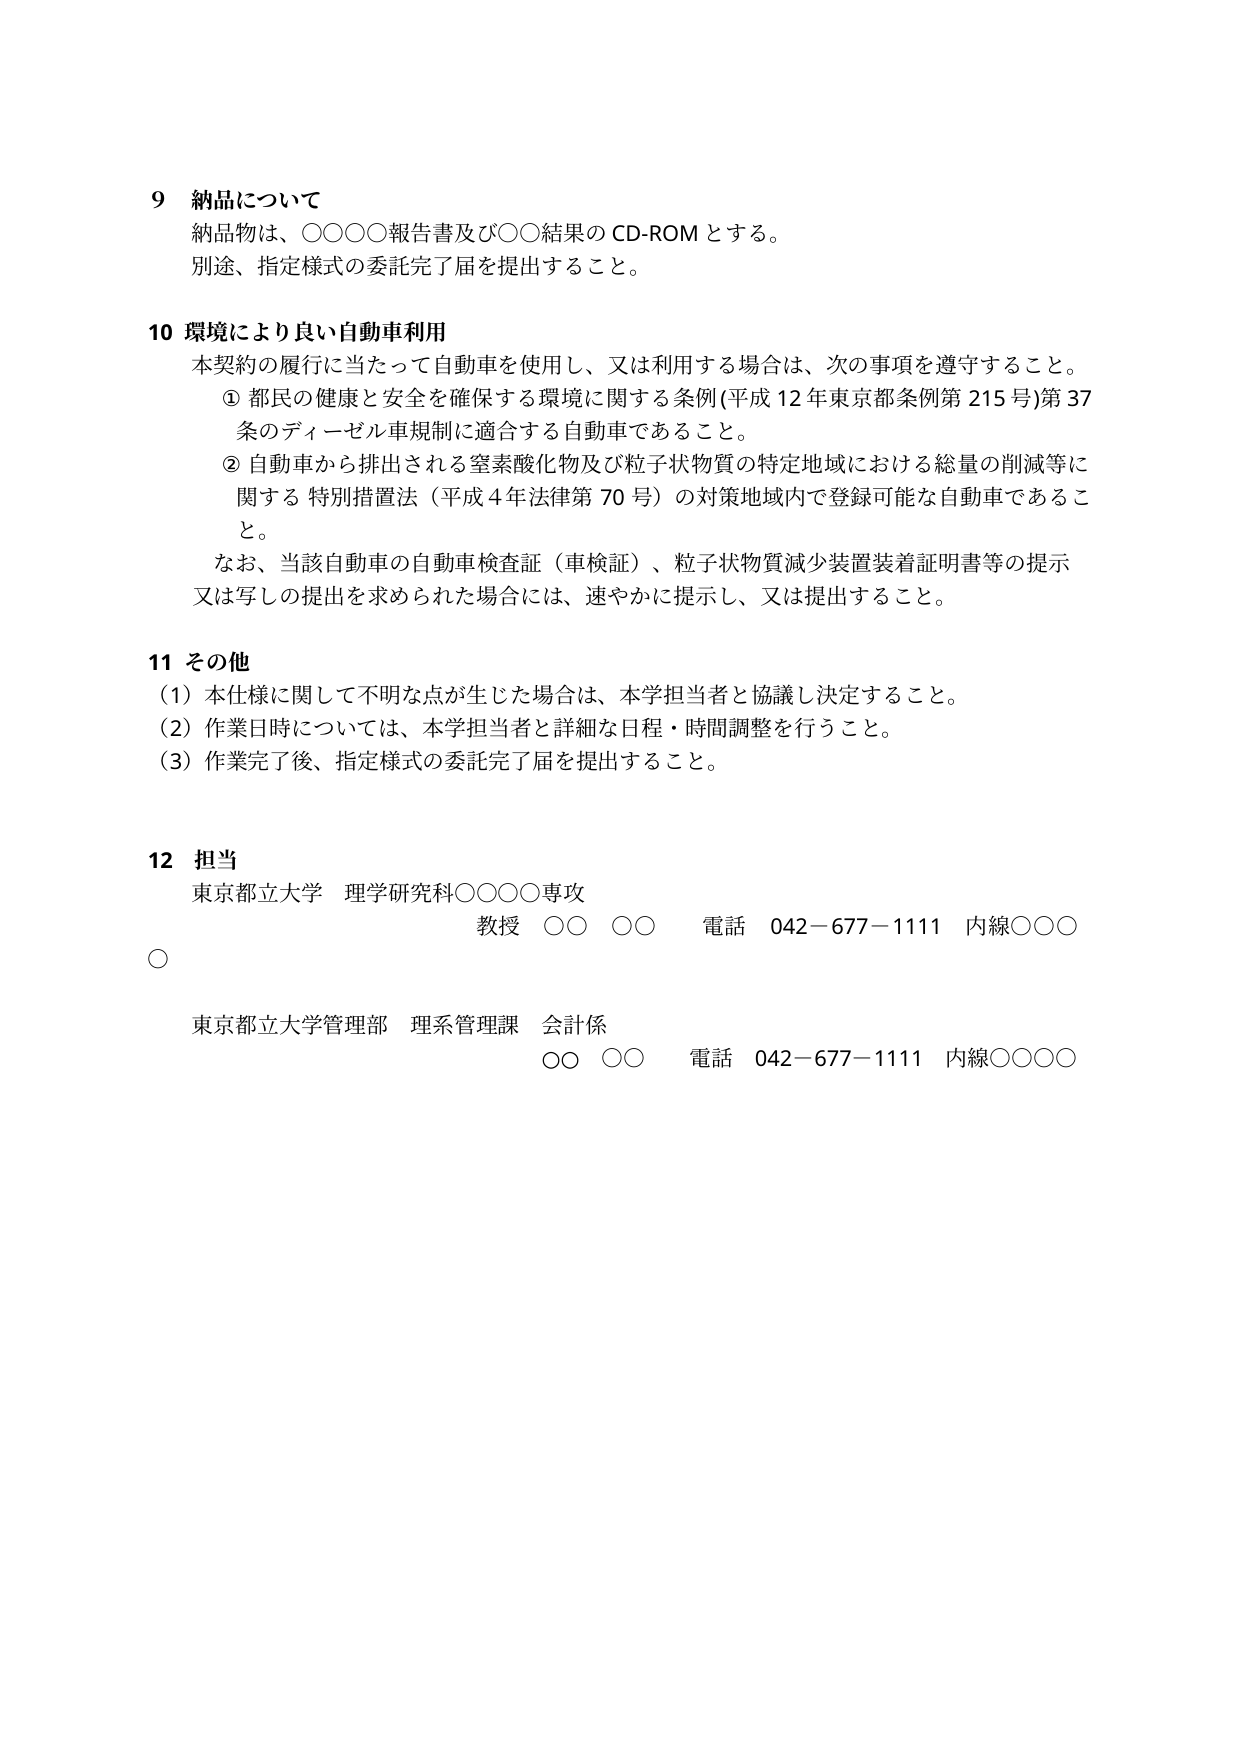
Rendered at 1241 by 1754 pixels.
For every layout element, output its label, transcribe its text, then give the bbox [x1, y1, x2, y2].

text ① 都民の健康と安全を確保する環境に関する条例(平成12年東京都条例第215号)第37条のディーゼル車規制に適合する自動車であること。 [221, 380, 1092, 446]
text （2）作業日時については、本学担当者と詳細な日程・時間調整を行うこと。 [148, 710, 1092, 743]
text 納品物は、○○○○報告書及び○○結果のCD-ROMとする。 [148, 215, 1092, 248]
text 教授 ○○ ○○ 電話 042－677－1111 内線○○○○ [148, 908, 1078, 974]
text 本契約の履行に当たって自動車を使用し、又は利用する場合は、次の事項を遵守すること。 [148, 347, 1092, 380]
text ○○ ○○ 電話 042－677－1111 内線○○○○ [148, 1041, 1093, 1074]
text 東京都立大学 理学研究科○○○○専攻 [148, 876, 1093, 908]
text （3）作業完了後、指定様式の委託完了届を提出すること。 [148, 743, 1092, 776]
text ② 自動車から排出される窒素酸化物及び粒子状物質の特定地域における総量の削減等に関する 特別措置法（平成４年法律第 70 号）の対策地域内で登録可能な自動車であること。 [221, 446, 1092, 545]
text 11 その他 [148, 644, 1092, 677]
text ９ 納品について [148, 182, 1092, 215]
text 10 環境により良い自動車利用 [148, 314, 1092, 347]
text （1）本仕様に関して不明な点が生じた場合は、本学担当者と協議し決定すること。 [148, 677, 1092, 710]
text 別途、指定様式の委託完了届を提出すること。 [148, 248, 1092, 281]
text 12 担当 [148, 842, 1092, 876]
text なお、当該自動車の自動車検査証（車検証）、粒子状物質減少装置装着証明書等の提示又は写しの提出を求められた場合には、速やかに提示し、又は提出すること。 [192, 545, 1072, 611]
text 東京都立大学管理部 理系管理課 会計係 [148, 1008, 1005, 1041]
